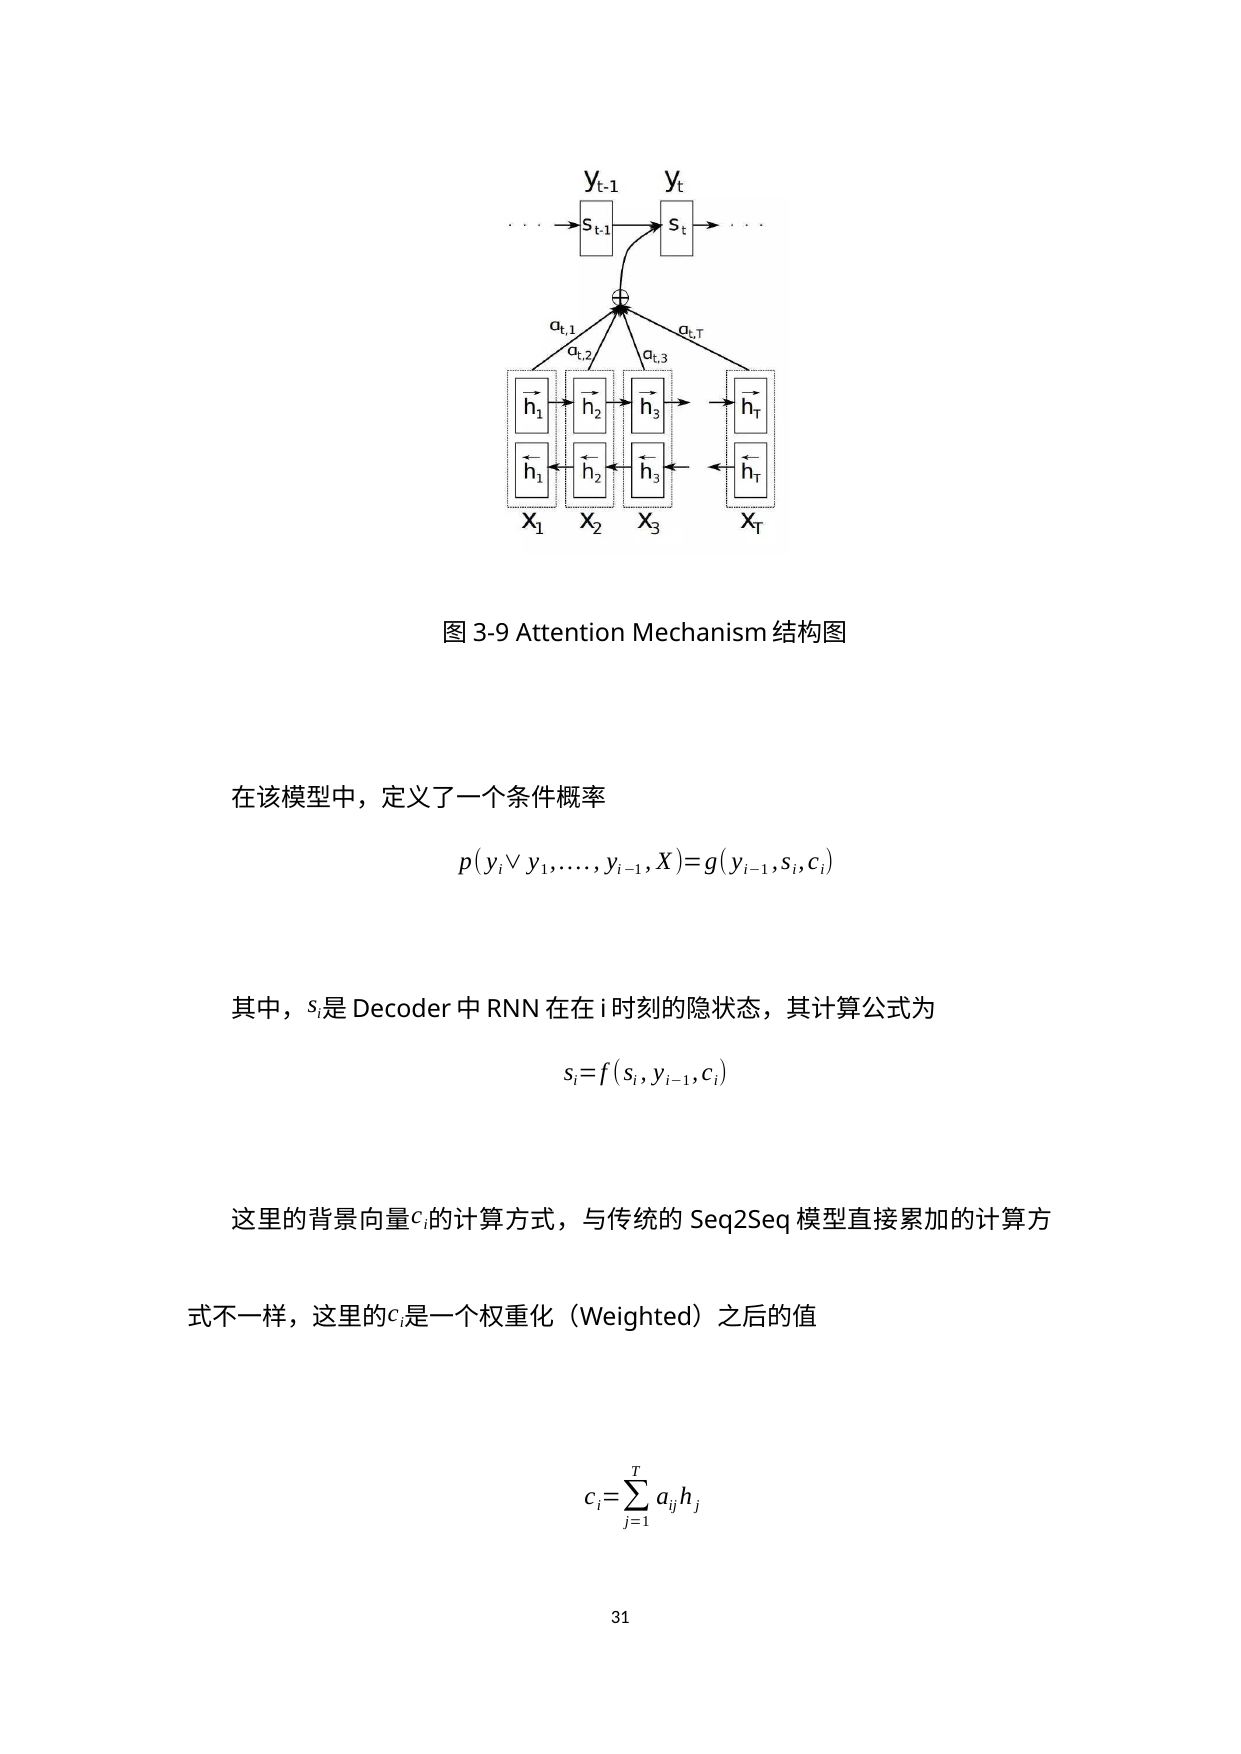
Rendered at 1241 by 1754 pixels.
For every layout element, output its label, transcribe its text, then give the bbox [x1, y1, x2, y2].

text 这里的背景向量的计算方式，与传统的Seq2Seq模型直接累加的计算方式不一样，这里的是一个权重化（Weighted）之后的值 [187, 1185, 1053, 1347]
text 在该模型中，定义了一个条件概率 [187, 763, 1053, 828]
text 其中，是Decoder中RNN在在i时刻的隐状态，其计算公式为 [187, 974, 1053, 1039]
list 图3-9 Attention Mechanism结构图 [187, 598, 1053, 663]
picture [495, 162, 789, 556]
